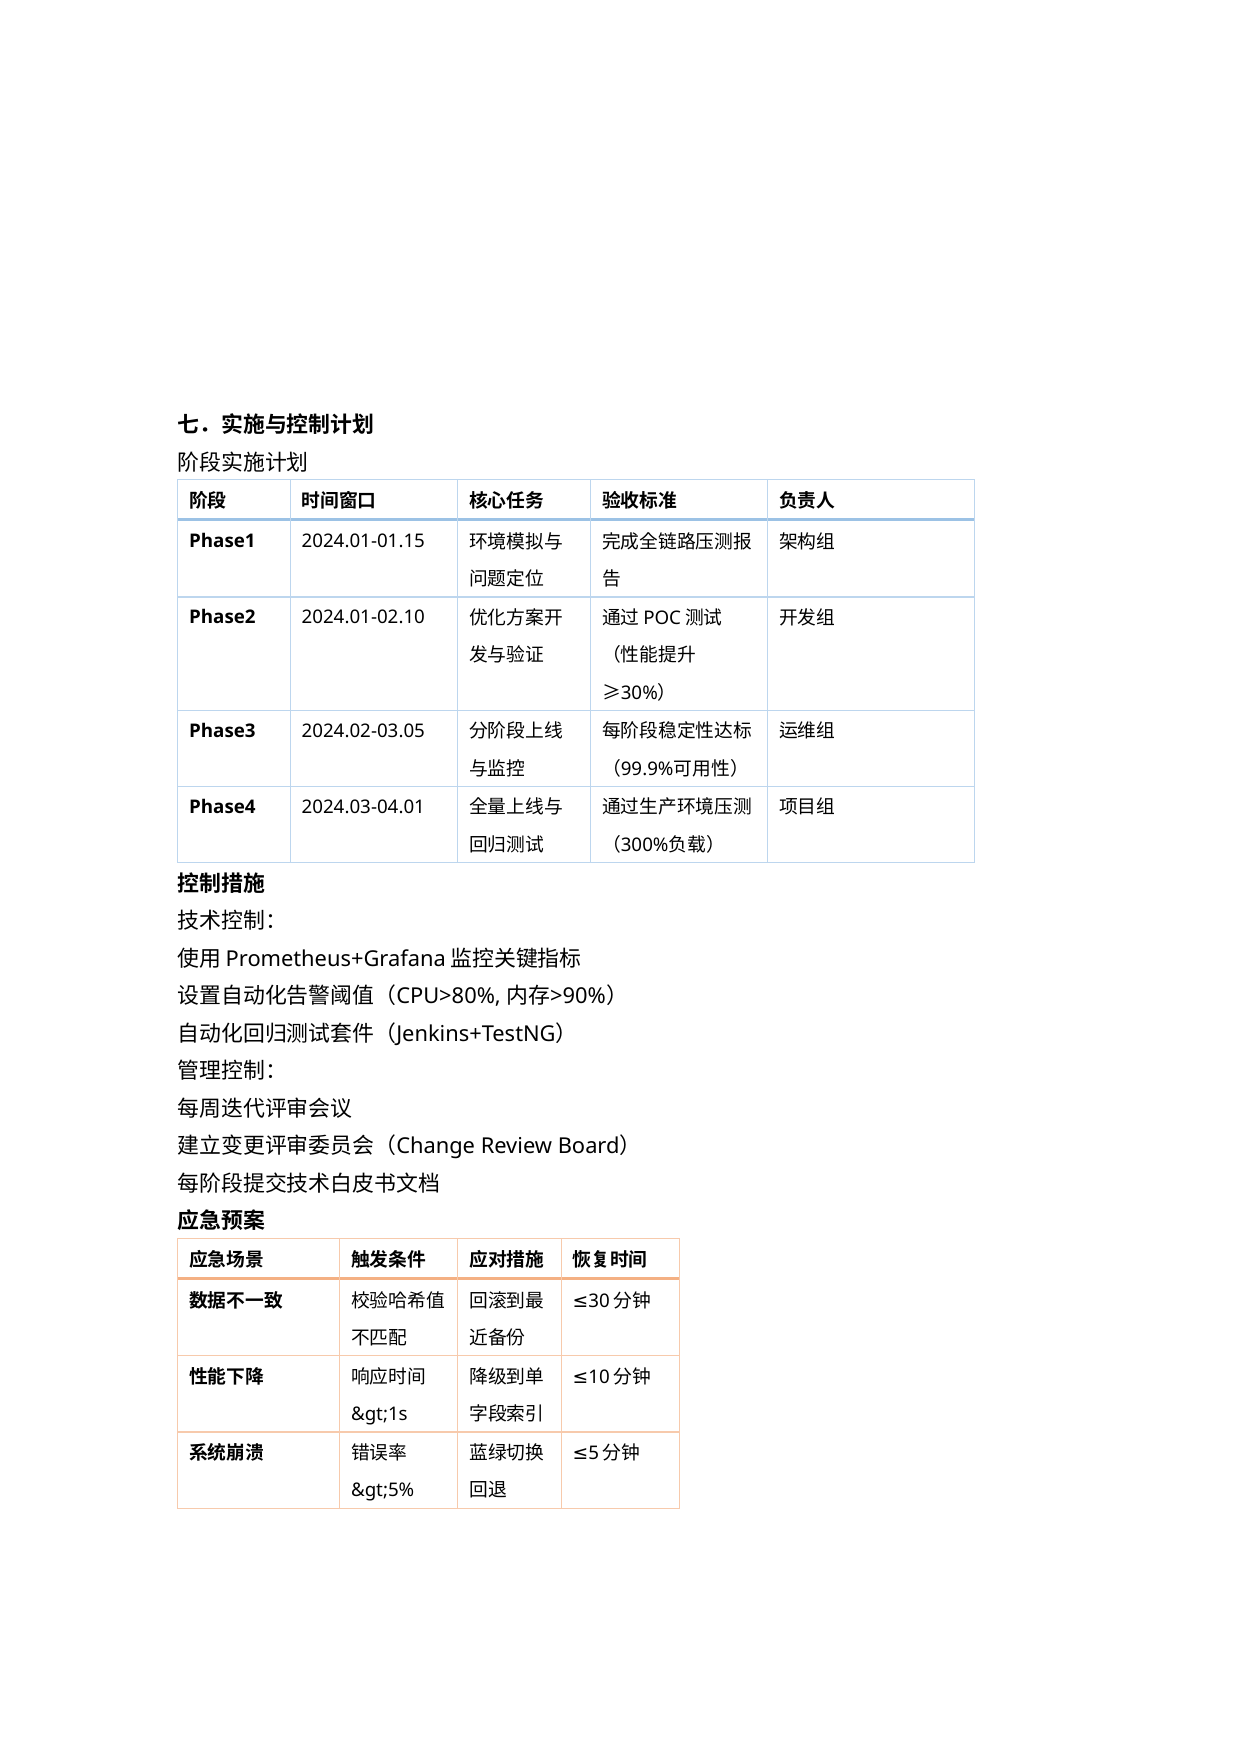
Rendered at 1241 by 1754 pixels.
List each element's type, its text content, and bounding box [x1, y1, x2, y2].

table_cell 蓝绿切换回退 [458, 1433, 561, 1507]
table_cell 2024.01-01.15 [291, 521, 457, 596]
table_header 触发条件 [340, 1239, 457, 1277]
table_header 验收标准 [591, 480, 767, 518]
text 设置自动化告警阈值（CPU>80%, 内存>90%） [177, 976, 1063, 1013]
table_cell 架构组 [768, 521, 974, 596]
table_cell 分阶段上线与监控 [458, 711, 590, 786]
table_header 时间窗口 [291, 480, 457, 518]
table_header 恢复时间 [562, 1239, 679, 1277]
table_cell 项目组 [768, 787, 974, 862]
table_cell 数据不一致 [178, 1280, 339, 1355]
table_cell 完成全链路压测报告 [591, 521, 767, 596]
table_cell 2024.02-03.05 [291, 711, 457, 786]
table_cell Phase3 [178, 711, 290, 786]
table_cell ≤30分钟 [562, 1280, 679, 1355]
table_cell 2024.01-02.10 [291, 598, 457, 710]
text 七．实施与控制计划 [177, 404, 1063, 442]
table_cell Phase2 [178, 598, 290, 710]
table_cell 开发组 [768, 598, 974, 710]
text 使用Prometheus+Grafana监控关键指标 [177, 938, 1063, 976]
table_header 阶段 [178, 480, 290, 518]
table_cell 通过POC测试（性能提升≥30%） [591, 598, 767, 710]
table_header 负责人 [768, 480, 974, 518]
table_cell 环境模拟与问题定位 [458, 521, 590, 596]
text 建立变更评审委员会（Change Review Board） [177, 1126, 1063, 1163]
table_cell 运维组 [768, 711, 974, 786]
table_cell ≤10分钟 [562, 1356, 679, 1431]
table_cell 通过生产环境压测（300%负载） [591, 787, 767, 862]
table_cell 优化方案开发与验证 [458, 598, 590, 710]
text 每周迭代评审会议 [177, 1088, 1063, 1126]
table_cell 系统崩溃 [178, 1433, 339, 1507]
table_cell 性能下降 [178, 1356, 339, 1431]
table_header 应对措施 [458, 1239, 561, 1277]
table_cell 全量上线与回归测试 [458, 787, 590, 862]
text 阶段实施计划 [177, 442, 1063, 479]
table_cell 每阶段稳定性达标（99.9%可用性） [591, 711, 767, 786]
text 控制措施 [177, 863, 1063, 901]
text 自动化回归测试套件（Jenkins+TestNG） [177, 1013, 1063, 1051]
table_header 应急场景 [178, 1239, 339, 1277]
table_cell 2024.03-04.01 [291, 787, 457, 862]
table_cell Phase1 [178, 521, 290, 596]
table_cell 降级到单字段索引 [458, 1356, 561, 1431]
text 应急预案 [177, 1201, 1063, 1238]
text 每阶段提交技术白皮书文档 [177, 1163, 1063, 1201]
table_header 核心任务 [458, 480, 590, 518]
table_cell 回滚到最近备份 [458, 1280, 561, 1355]
table_cell 校验哈希值不匹配 [340, 1280, 457, 1355]
table_cell Phase4 [178, 787, 290, 862]
text 管理控制： [177, 1051, 1063, 1088]
table_cell ≤5分钟 [562, 1433, 679, 1507]
text 技术控制： [177, 901, 1063, 938]
table_cell 错误率&gt;5% [340, 1433, 457, 1507]
table_cell 响应时间&gt;1s [340, 1356, 457, 1431]
